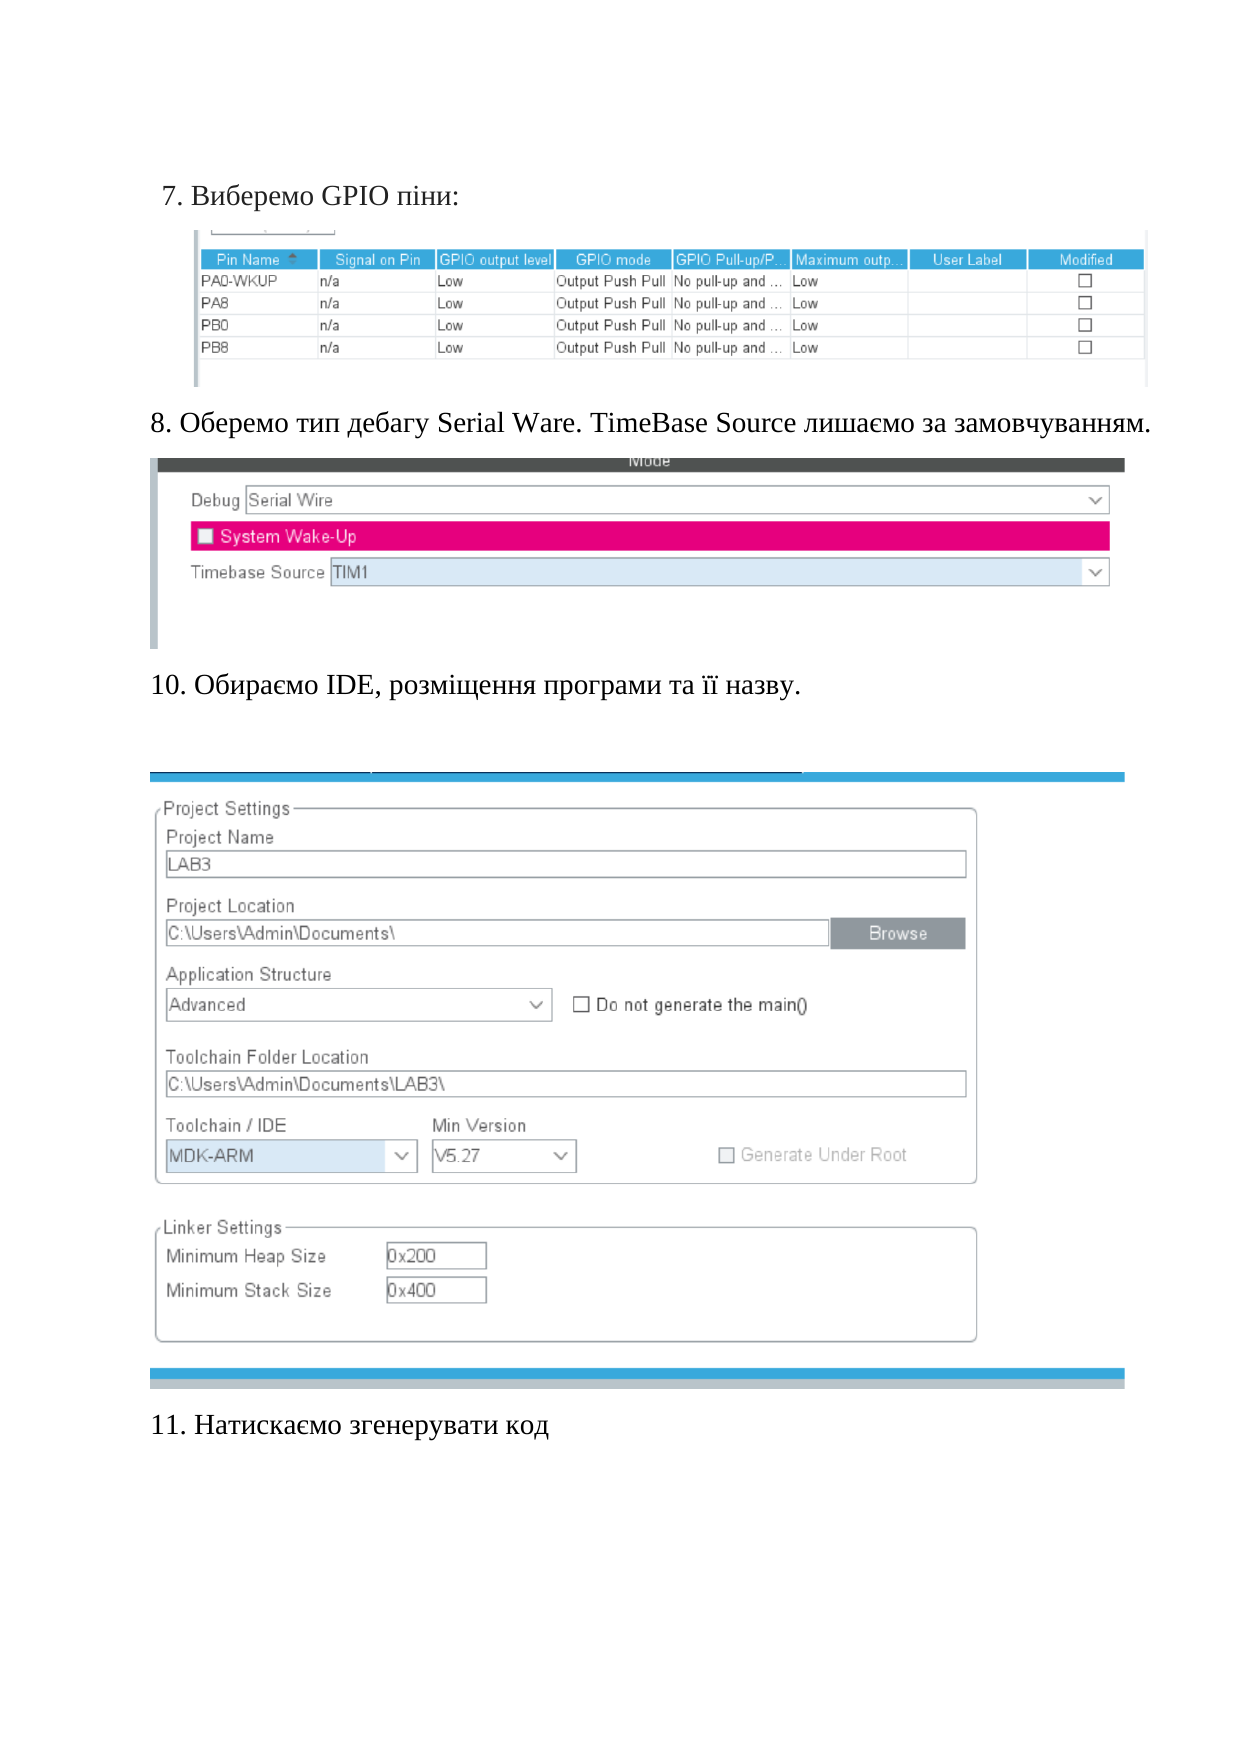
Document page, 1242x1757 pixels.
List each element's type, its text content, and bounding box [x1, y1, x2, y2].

picture [193, 230, 1148, 387]
text 11. Натискаємо згенерувати код [150, 1407, 1175, 1441]
text 8. Оберемо тип дебагу Serial Ware. TimeBase Source лишаємо за замовчуванням. [150, 406, 1175, 439]
table_header 7. Виберемо GPIO піни: [150, 127, 1242, 406]
text 10. Обираємо IDE, розміщення програми та її назву. [150, 667, 1175, 701]
picture [150, 458, 1125, 649]
picture [150, 772, 1125, 1389]
